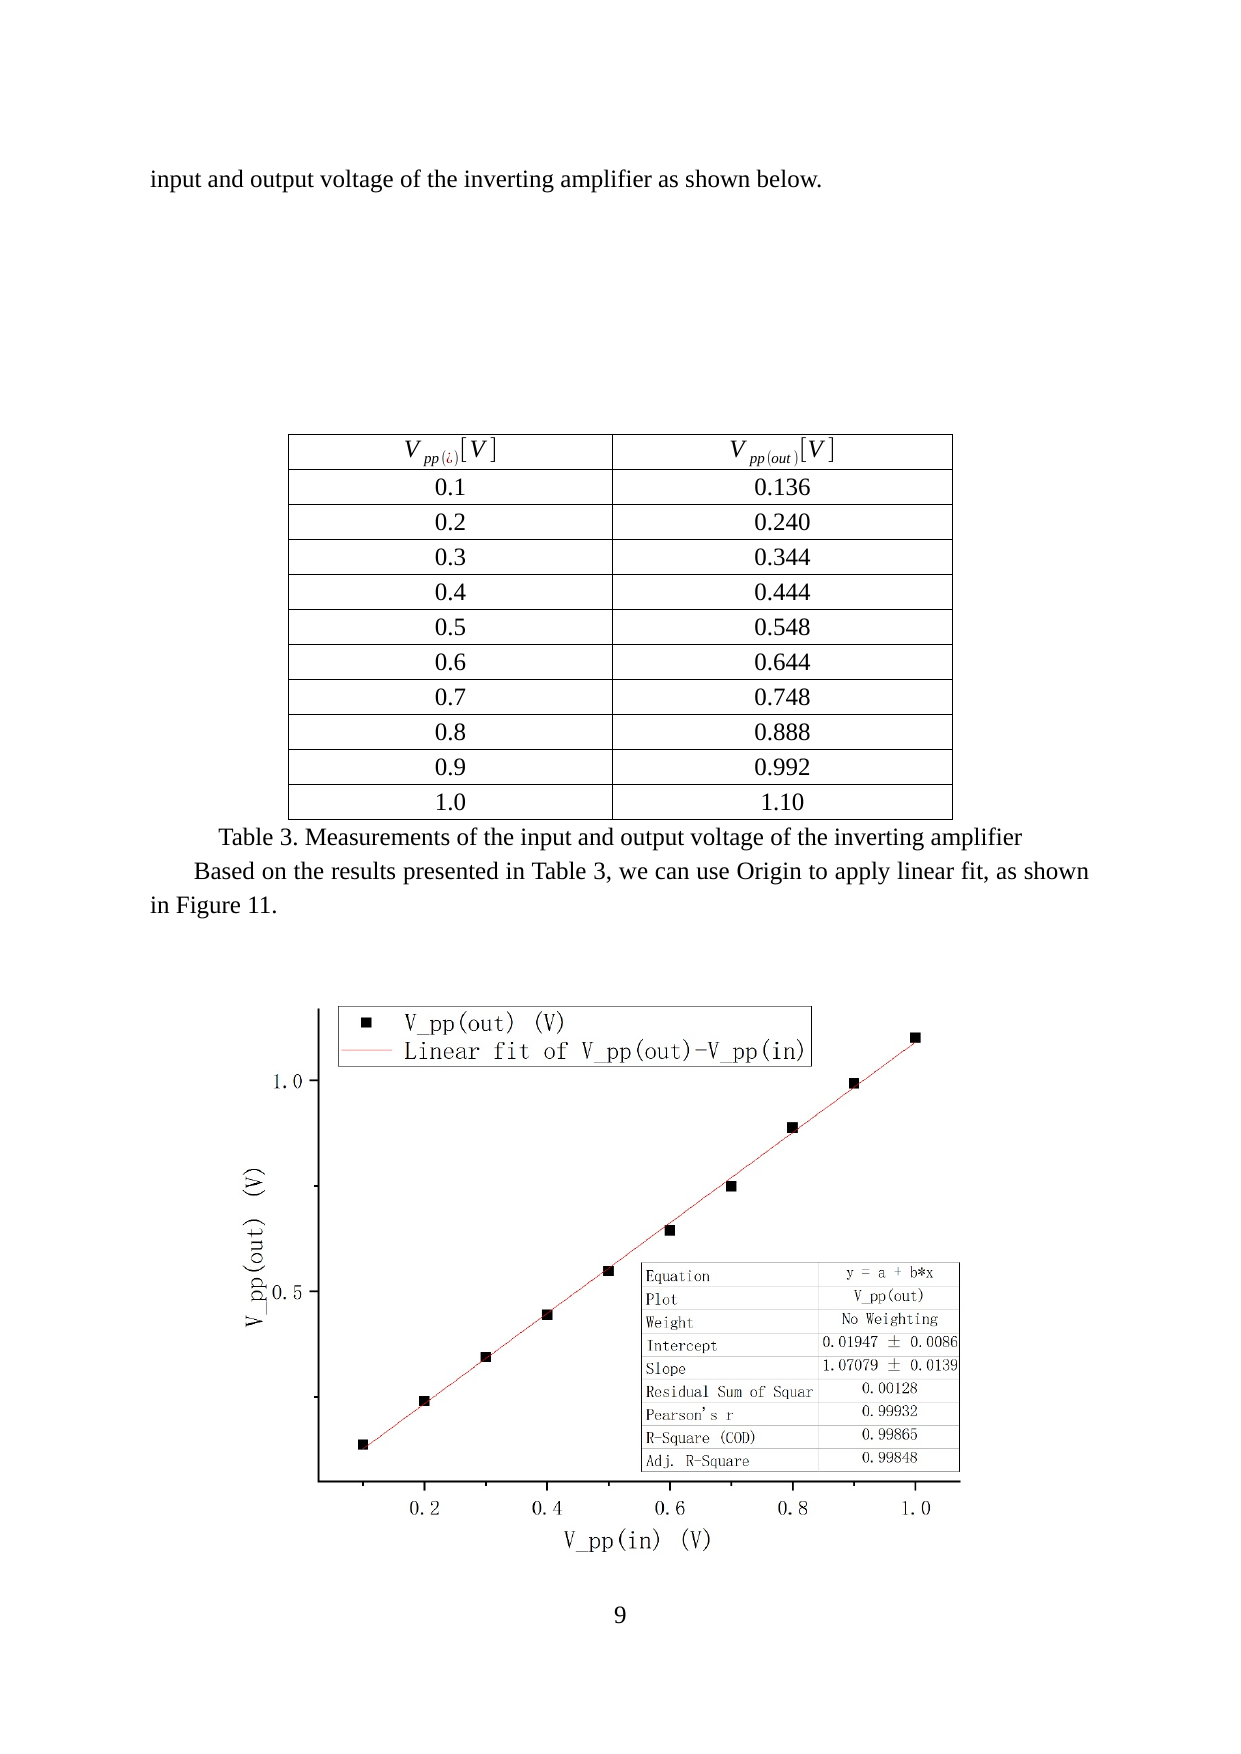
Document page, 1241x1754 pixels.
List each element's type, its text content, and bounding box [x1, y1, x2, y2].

table_cell 0.444 [613, 575, 952, 609]
table_cell 0.9 [289, 750, 612, 784]
table_cell 0.644 [613, 645, 952, 679]
table_cell 0.4 [289, 575, 612, 609]
table_cell 0.240 [613, 505, 952, 539]
table_cell 1.10 [613, 785, 952, 819]
table_cell 0.1 [289, 470, 612, 504]
text Table 3. Measurements of the input and output voltage of the inverting amplifier [150, 820, 1090, 854]
table_cell 0.748 [613, 680, 952, 714]
table_cell 0.888 [613, 715, 952, 749]
table_cell 0.992 [613, 750, 952, 784]
picture [150, 933, 1089, 1590]
table_cell 0.3 [289, 540, 612, 574]
table_cell 0.7 [289, 680, 612, 714]
table_cell 1.0 [289, 785, 612, 819]
table_cell 0.548 [613, 610, 952, 644]
table_cell 0.344 [613, 540, 952, 574]
table_header [289, 435, 612, 469]
table_cell 0.8 [289, 715, 612, 749]
table_header [613, 435, 952, 469]
table_cell 0.136 [613, 470, 952, 504]
table_cell 0.5 [289, 610, 612, 644]
table_cell 0.6 [289, 645, 612, 679]
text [150, 162, 1090, 196]
table_cell 0.2 [289, 505, 612, 539]
text Based on the results presented in Table 3, we can use Origin to apply linear fit, as shown in Figure 11. [150, 854, 1090, 922]
